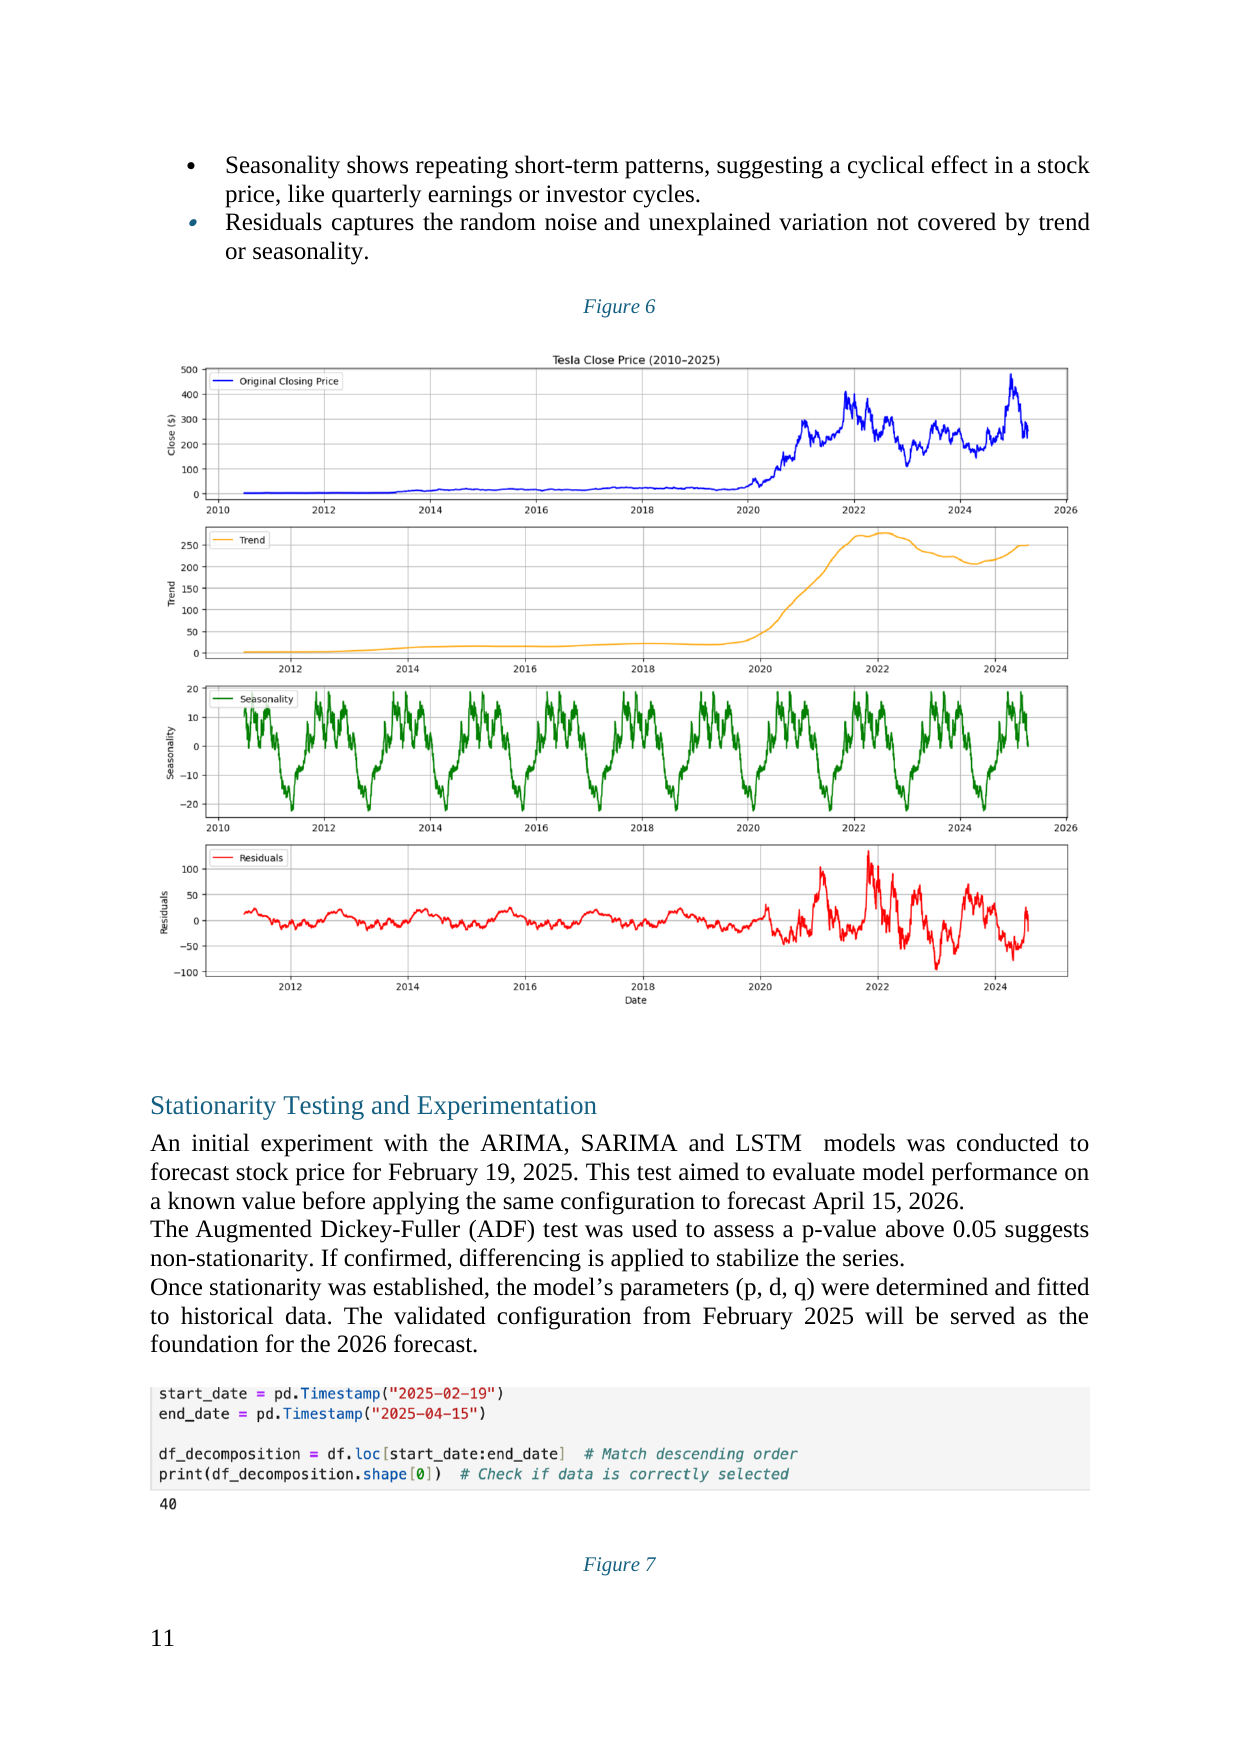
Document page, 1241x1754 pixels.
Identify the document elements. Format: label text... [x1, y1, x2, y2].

list Seasonality shows repeating short-term patterns, suggesting a cyclical effect in a stock price, like quarterly earnings or investor cycles. [187, 150, 1090, 207]
picture [150, 347, 1091, 1015]
text Figure 6 [150, 294, 1090, 318]
text Once stationarity was established, the model’s parameters (p, d, q) were determined and fitted to historical data. The validated configuration from February 2025 will be served as the foundation for the 2026 forecast. [150, 1272, 1090, 1358]
text An initial experiment with the ARIMA, SARIMA and LSTM models was conducted to forecast stock price for February 19, 2025. This test aimed to evaluate model performance on a known value before applying the same configuration to forecast April 15, 2026. [150, 1128, 1090, 1214]
subtitle Stationarity Testing and Experimentation [150, 1089, 1090, 1120]
text The Augmented Dickey-Fuller (ADF) test was used to assess a p-value above 0.05 suggests non-stationarity. If confirmed, differencing is applied to stabilize the series. [150, 1214, 1090, 1272]
text Figure 7 [150, 1552, 1090, 1576]
picture [150, 1387, 1091, 1523]
list Residuals captures the random noise and unexplained variation not covered by trend or seasonality. [187, 207, 1090, 265]
